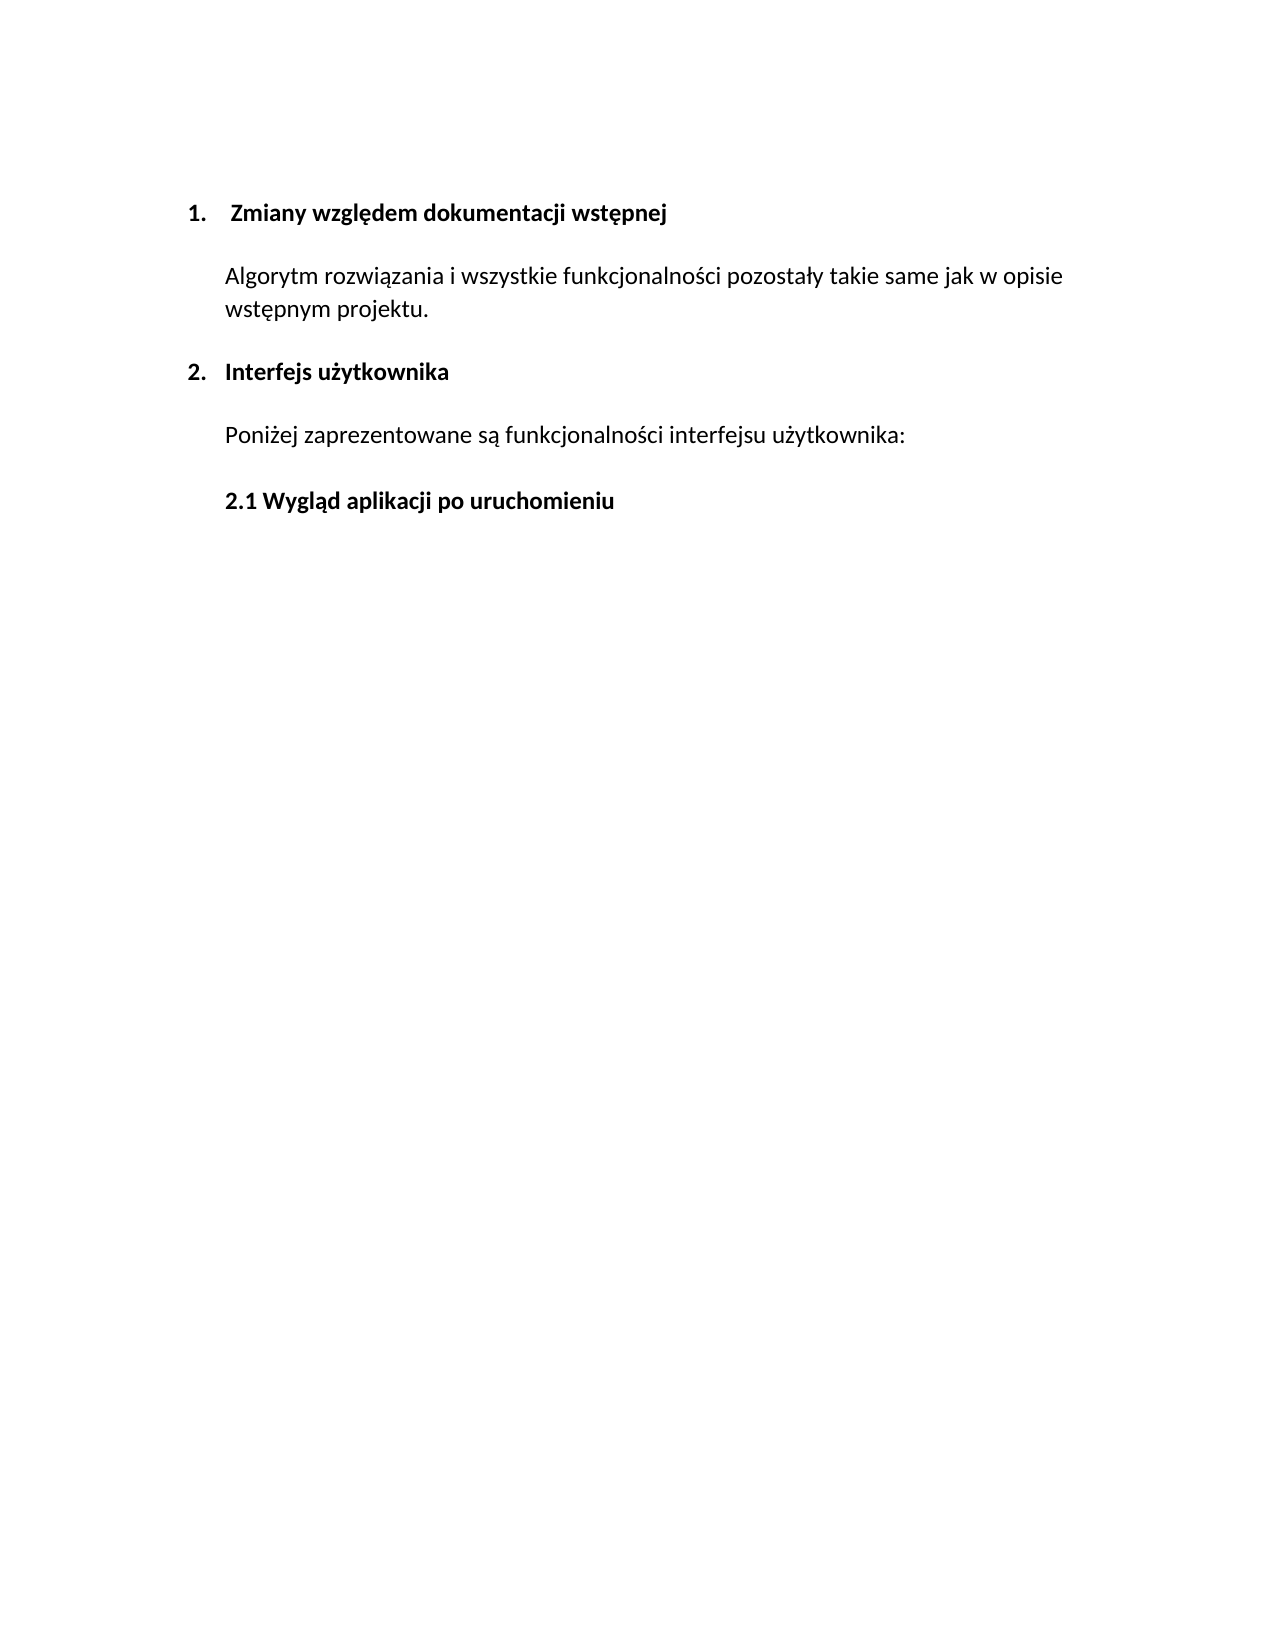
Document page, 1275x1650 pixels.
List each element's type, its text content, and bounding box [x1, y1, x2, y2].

list Zmiany względem dokumentacji wstępnej [187, 197, 1125, 227]
list Poniżej zaprezentowane są funkcjonalności interfejsu użytkownika: [225, 419, 1125, 450]
list Wygląd aplikacji po uruchomieniu [225, 485, 1125, 516]
list Algorytm rozwiązania i wszystkie funkcjonalności pozostały takie same jak w opisie wstępnym projektu. [225, 260, 1125, 323]
list Interfejs użytkownika [187, 356, 1125, 387]
